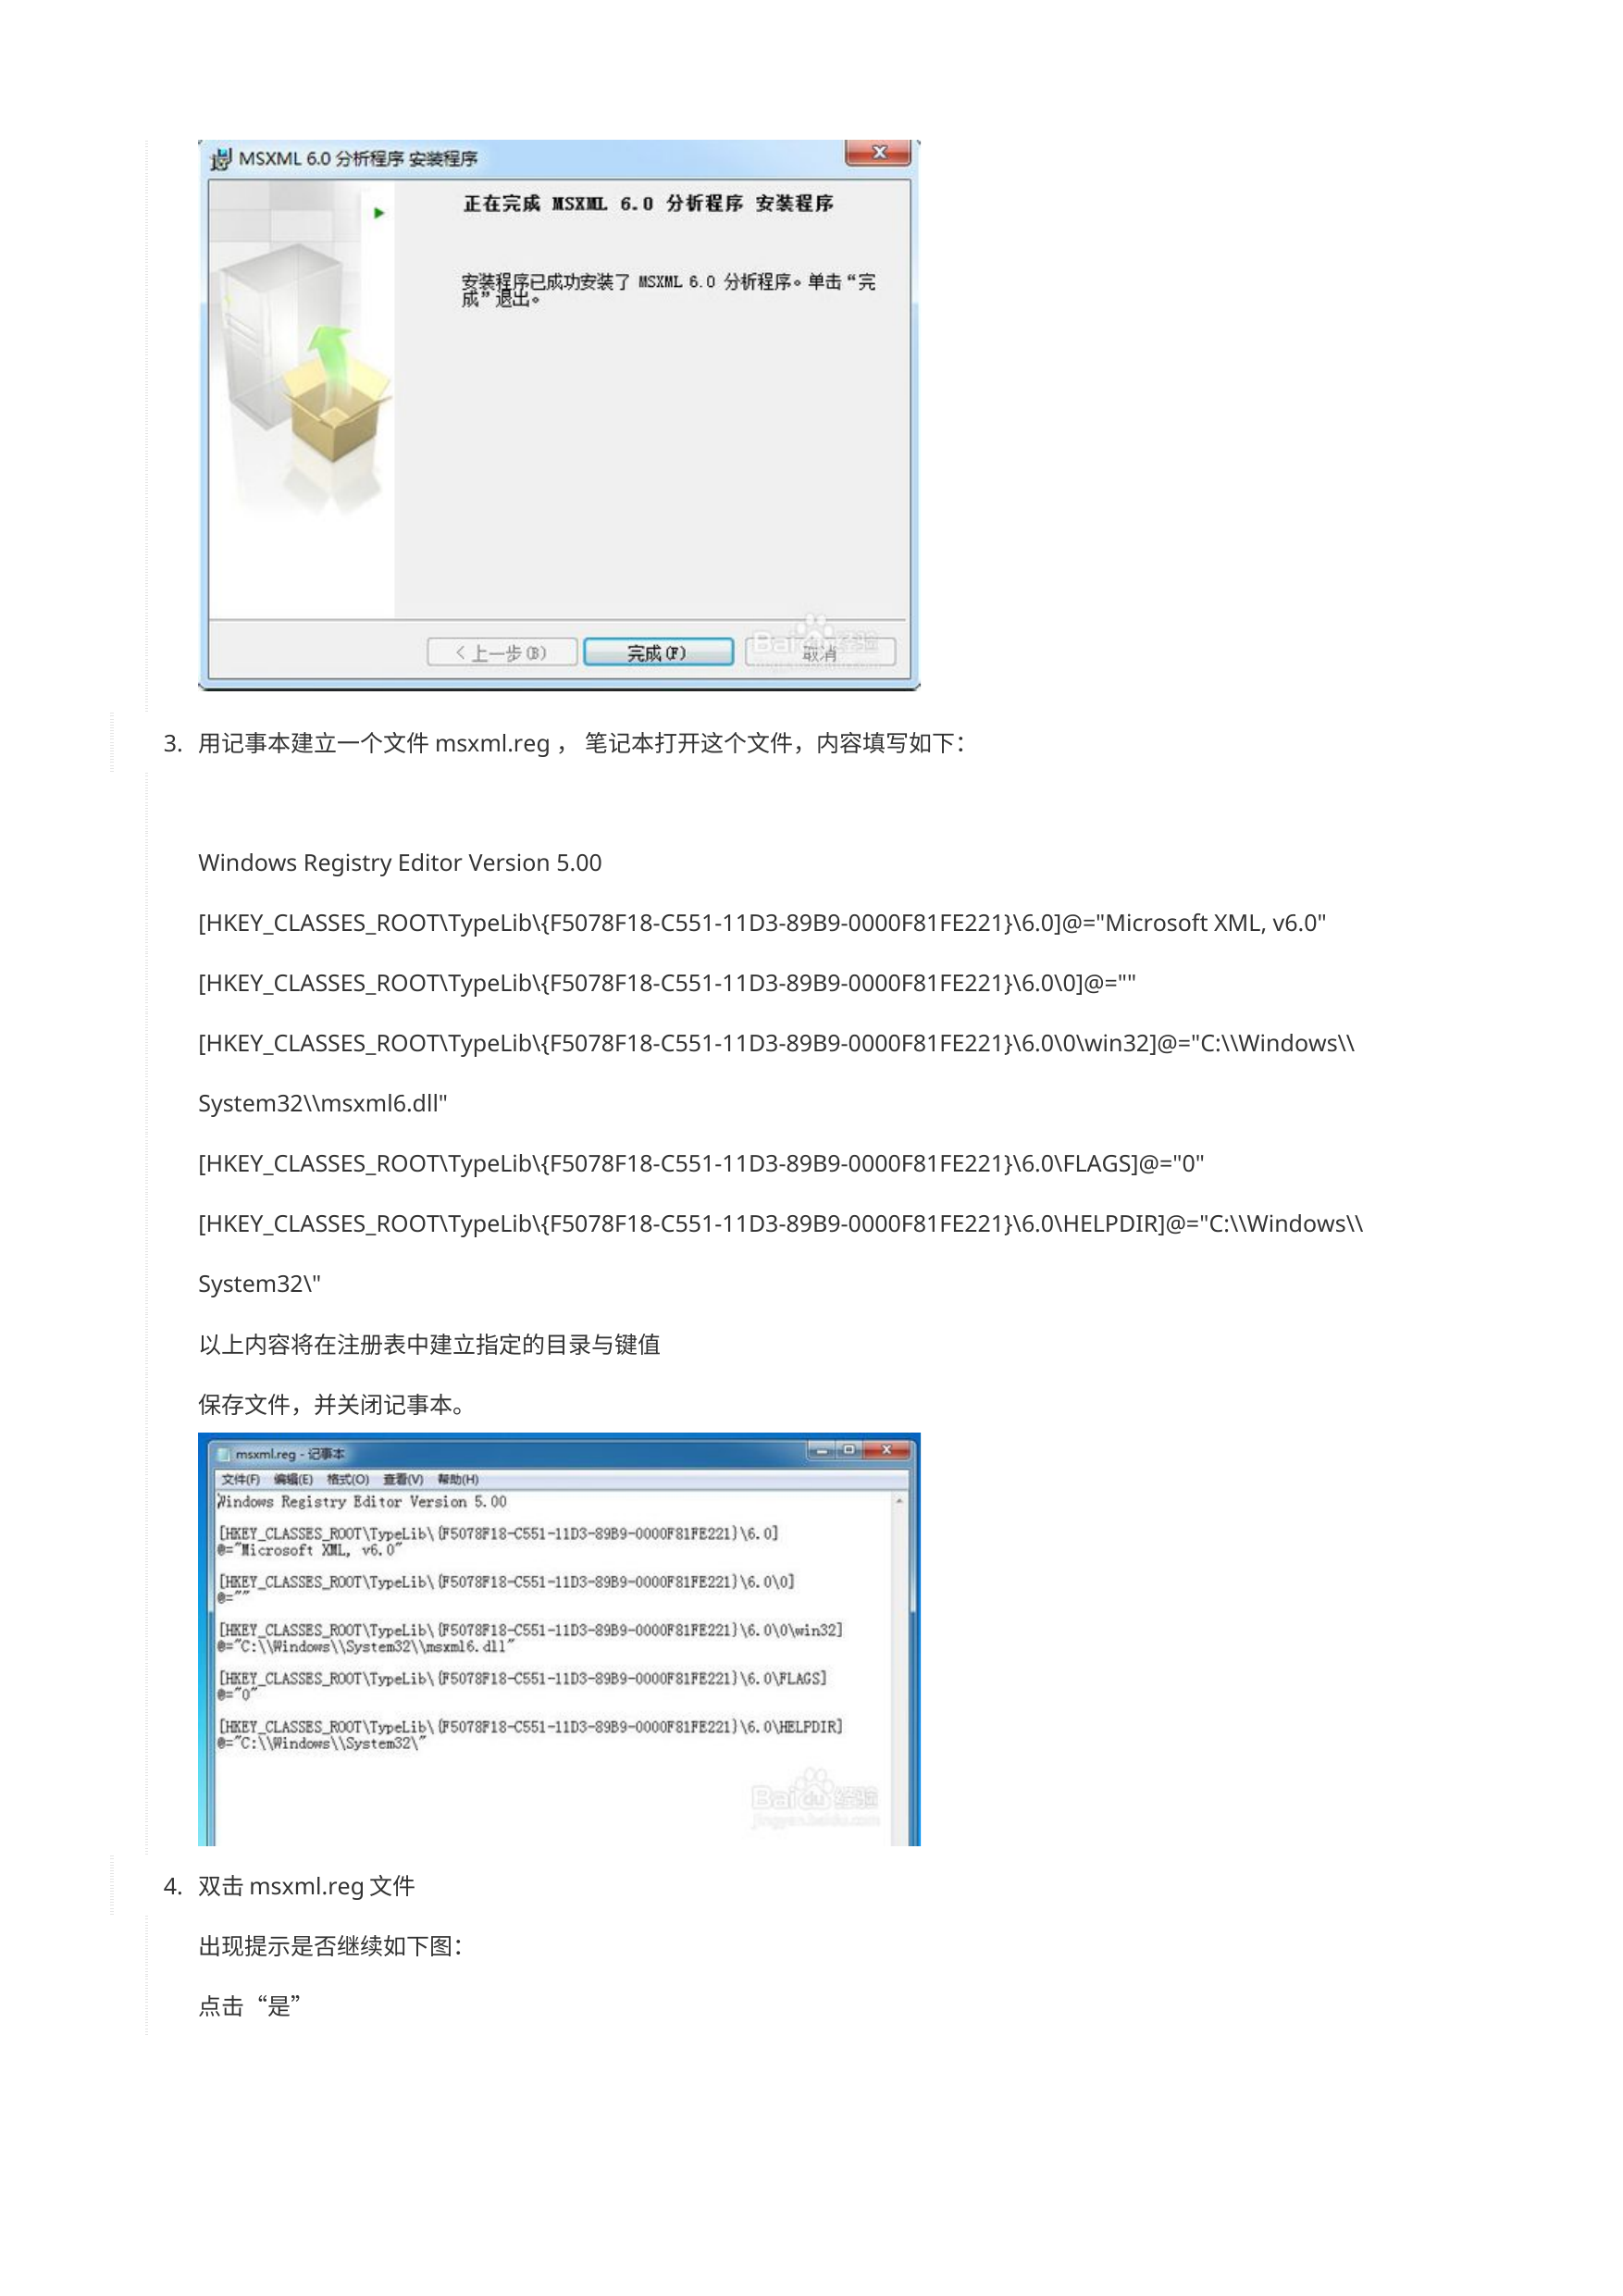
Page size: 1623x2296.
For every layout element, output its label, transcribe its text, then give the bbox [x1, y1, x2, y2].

text 以上内容将在注册表中建立指定的目录与键值 [145, 1313, 1449, 1373]
list 用记事本建立一个文件 msxml.reg ， 笔记本打开这个文件，内容填写如下： [110, 712, 1449, 772]
text Windows Registry Editor Version 5.00 [145, 832, 1449, 892]
text 点击“是” [145, 1975, 1449, 2035]
list 双击msxml.reg文件 [110, 1855, 1449, 1915]
text [HKEY_CLASSES_ROOT\TypeLib\{F5078F18-C551-11D3-89B9-0000F81FE221}\6.0]@="Microsoft XML, v6.0" [145, 892, 1449, 952]
picture [198, 1433, 922, 1846]
text [HKEY_CLASSES_ROOT\TypeLib\{F5078F18-C551-11D3-89B9-0000F81FE221}\6.0\HELPDIR]@="C:\\Windows\\System32\" [145, 1193, 1449, 1313]
picture [198, 140, 922, 691]
text 出现提示是否继续如下图： [145, 1915, 1449, 1975]
text 保存文件，并关闭记事本。 [145, 1373, 1449, 1433]
text [HKEY_CLASSES_ROOT\TypeLib\{F5078F18-C551-11D3-89B9-0000F81FE221}\6.0\0\win32]@="C:\\Windows\\System32\\msxml6.dll" [145, 1012, 1449, 1133]
text [HKEY_CLASSES_ROOT\TypeLib\{F5078F18-C551-11D3-89B9-0000F81FE221}\6.0\FLAGS]@="0" [145, 1133, 1449, 1193]
text [HKEY_CLASSES_ROOT\TypeLib\{F5078F18-C551-11D3-89B9-0000F81FE221}\6.0\0]@="" [145, 952, 1449, 1012]
